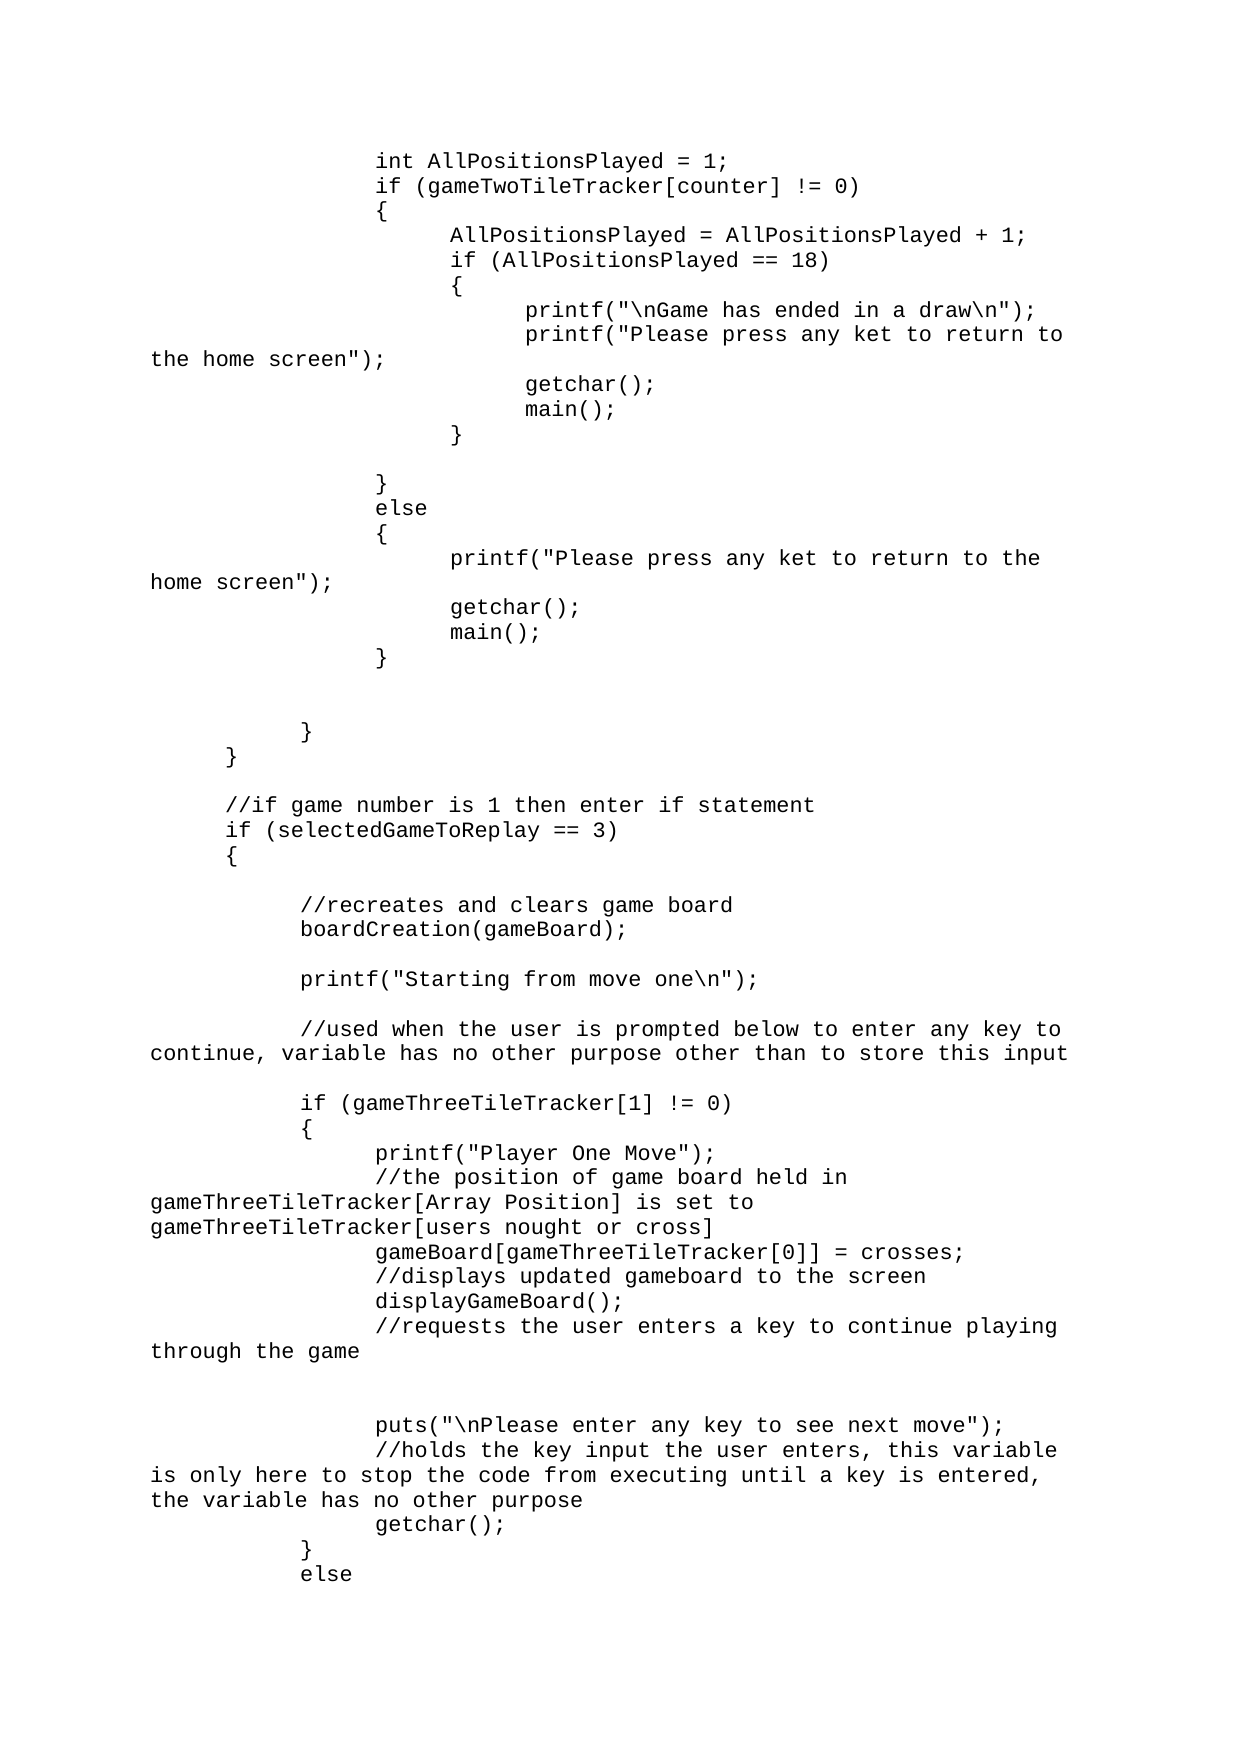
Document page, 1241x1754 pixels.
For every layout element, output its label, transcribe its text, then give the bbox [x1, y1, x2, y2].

text } [150, 720, 1090, 745]
text if (gameThreeTileTracker[1] != 0) [150, 1092, 1090, 1117]
text { [150, 522, 1090, 547]
text //the position of game board held in gameThreeTileTracker[Array Position] is set to gameThreeTileTracker[users nought or cross] [150, 1166, 1090, 1241]
text //used when the user is prompted below to enter any key to continue, variable has no other purpose other than to store this input [150, 1018, 1090, 1067]
text else [150, 1563, 1090, 1588]
text main(); [150, 621, 1090, 646]
text printf("Please press any ket to return to the home screen"); [150, 547, 1090, 596]
text } [150, 472, 1090, 497]
text printf("\nGame has ended in a draw\n"); [150, 299, 1090, 323]
text puts("\nPlease enter any key to see next move"); [150, 1414, 1090, 1439]
text } [150, 745, 1090, 770]
text //displays updated gameboard to the screen [150, 1266, 1090, 1290]
text if (gameTwoTileTracker[counter] != 0) [150, 175, 1090, 199]
text boardCreation(gameBoard); [150, 918, 1090, 943]
text } [150, 423, 1090, 447]
text //if game number is 1 then enter if statement [150, 794, 1090, 819]
text main(); [150, 398, 1090, 423]
text getchar(); [150, 373, 1090, 398]
text //recreates and clears game board [150, 894, 1090, 918]
text if (selectedGameToReplay == 3) [150, 819, 1090, 844]
text gameBoard[gameThreeTileTracker[0]] = crosses; [150, 1241, 1090, 1266]
text { [150, 1117, 1090, 1142]
text int AllPositionsPlayed = 1; [150, 150, 1090, 175]
text printf("Please press any ket to return to the home screen"); [150, 323, 1090, 373]
text getchar(); [150, 596, 1090, 621]
text { [150, 199, 1090, 224]
text } [150, 1538, 1090, 1563]
text printf("Starting from move one\n"); [150, 968, 1090, 993]
text if (AllPositionsPlayed == 18) [150, 249, 1090, 274]
text AllPositionsPlayed = AllPositionsPlayed + 1; [150, 224, 1090, 249]
text //requests the user enters a key to continue playing through the game [150, 1315, 1090, 1365]
text displayGameBoard(); [150, 1290, 1090, 1315]
text { [150, 274, 1090, 299]
text printf("Player One Move"); [150, 1142, 1090, 1166]
text getchar(); [150, 1513, 1090, 1538]
text else [150, 497, 1090, 522]
text { [150, 844, 1090, 869]
text //holds the key input the user enters, this variable is only here to stop the code from executing until a key is entered, the variable has no other purpose [150, 1439, 1090, 1513]
text } [150, 646, 1090, 671]
